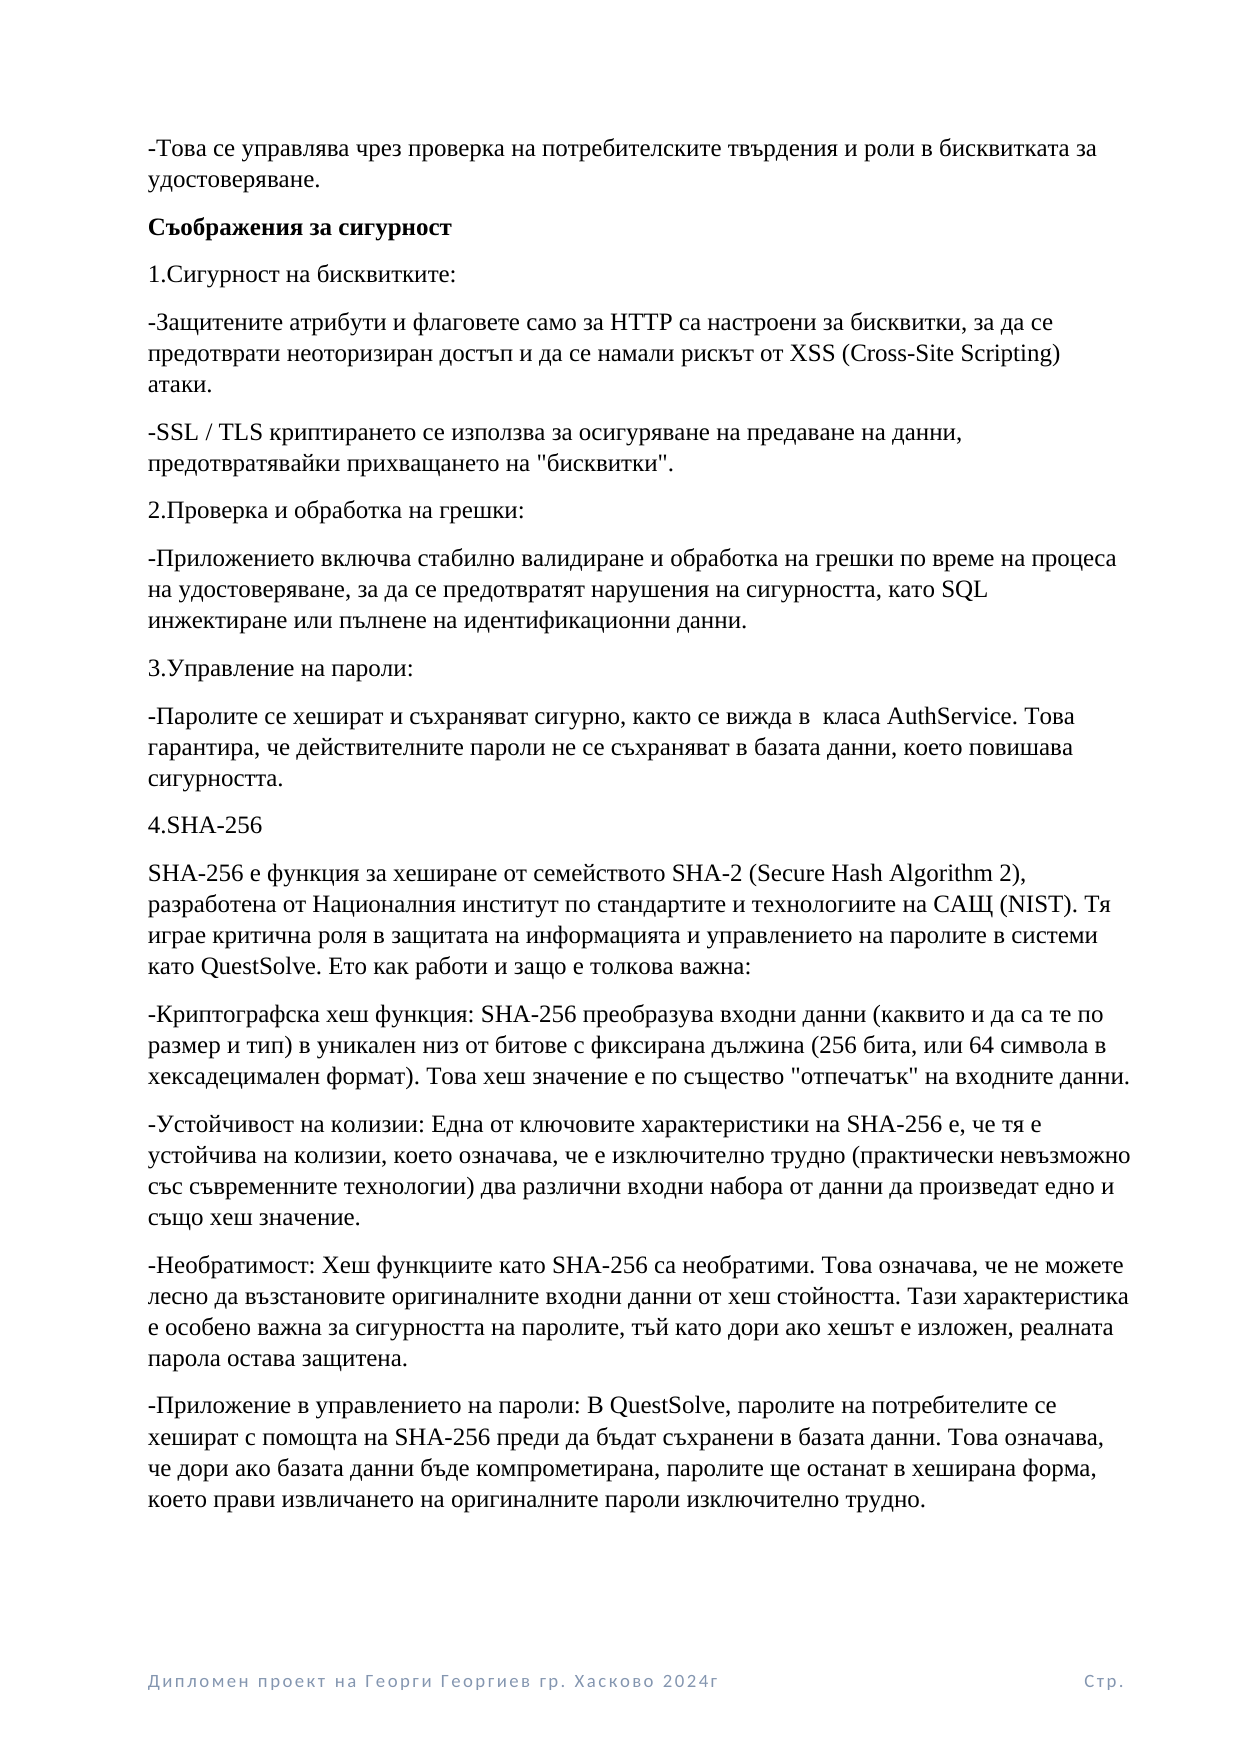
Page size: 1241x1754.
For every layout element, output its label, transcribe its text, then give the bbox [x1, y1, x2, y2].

text -Защитените атрибути и флаговете само за HTTP са настроени за бисквитки, за да се предотврати неоторизиран достъп и да се намали рискът от XSS (Cross-Site Scripting) атаки. [148, 307, 1132, 398]
text SHA-256 е функция за хеширане от семейството SHA-2 (Secure Hash Algorithm 2), разработена от Националния институт по стандартите и технологиите на САЩ (NIST). Тя играе критична роля в защитата на информацията и управлението на паролите в системи като QuestSolve. Ето как работи и защо е толкова важна: [148, 858, 1132, 980]
text -Приложението включва стабилно валидиране и обработка на грешки по време на процеса на удостоверяване, за да се предотвратят нарушения на сигурността, като SQL инжектиране или пълнене на идентификационни данни. [148, 543, 1132, 634]
text -Устойчивост на колизии: Една от ключовите характеристики на SHA-256 е, че тя е устойчива на колизии, което означава, че е изключително трудно (практически невъзможно със съвременните технологии) два различни входни набора от данни да произведат едно и също хеш значение. [148, 1109, 1132, 1231]
text -Паролите се хешират и съхраняват сигурно, както се вижда в класа AuthService. Това гарантира, че действителните пароли не се съхраняват в базата данни, което повишава сигурността. [148, 701, 1132, 792]
text 1.Сигурност на бисквитките: [148, 259, 1132, 288]
text -Приложение в управлението на пароли: В QuestSolve, паролите на потребителите се хешират с помощта на SHA-256 преди да бъдат съхранени в базата данни. Това означава, че дори ако базата данни бъде компрометирана, паролите ще останат в хеширана форма, което прави извличането на оригиналните пароли изключително трудно. [148, 1391, 1132, 1512]
text 3.Управление на пароли: [148, 653, 1132, 682]
text -Криптографска хеш функция: SHA-256 преобразува входни данни (каквито и да са те по размер и тип) в уникален низ от битове с фиксирана дължина (256 бита, или 64 символа в хексадецимален формат). Това хеш значение е по същество "отпечатък" на входните данни. [148, 999, 1132, 1090]
text Съображения за сигурност [148, 212, 1132, 240]
text -SSL / TLS криптирането се използва за осигуряване на предаване на данни, предотвратявайки прихващането на "бисквитки". [148, 417, 1132, 477]
text 4.SHA-256 [148, 811, 1132, 839]
text -Необратимост: Хеш функциите като SHA-256 са необратими. Това означава, че не можете лесно да възстановите оригиналните входни данни от хеш стойността. Тази характеристика е особено важна за сигурността на паролите, тъй като дори ако хешът е изложен, реалната парола остава защитена. [148, 1250, 1132, 1372]
text 2.Проверка и обработка на грешки: [148, 496, 1132, 524]
text -Това се управлява чрез проверка на потребителските твърдения и роли в бисквитката за удостоверяване. [148, 133, 1132, 193]
